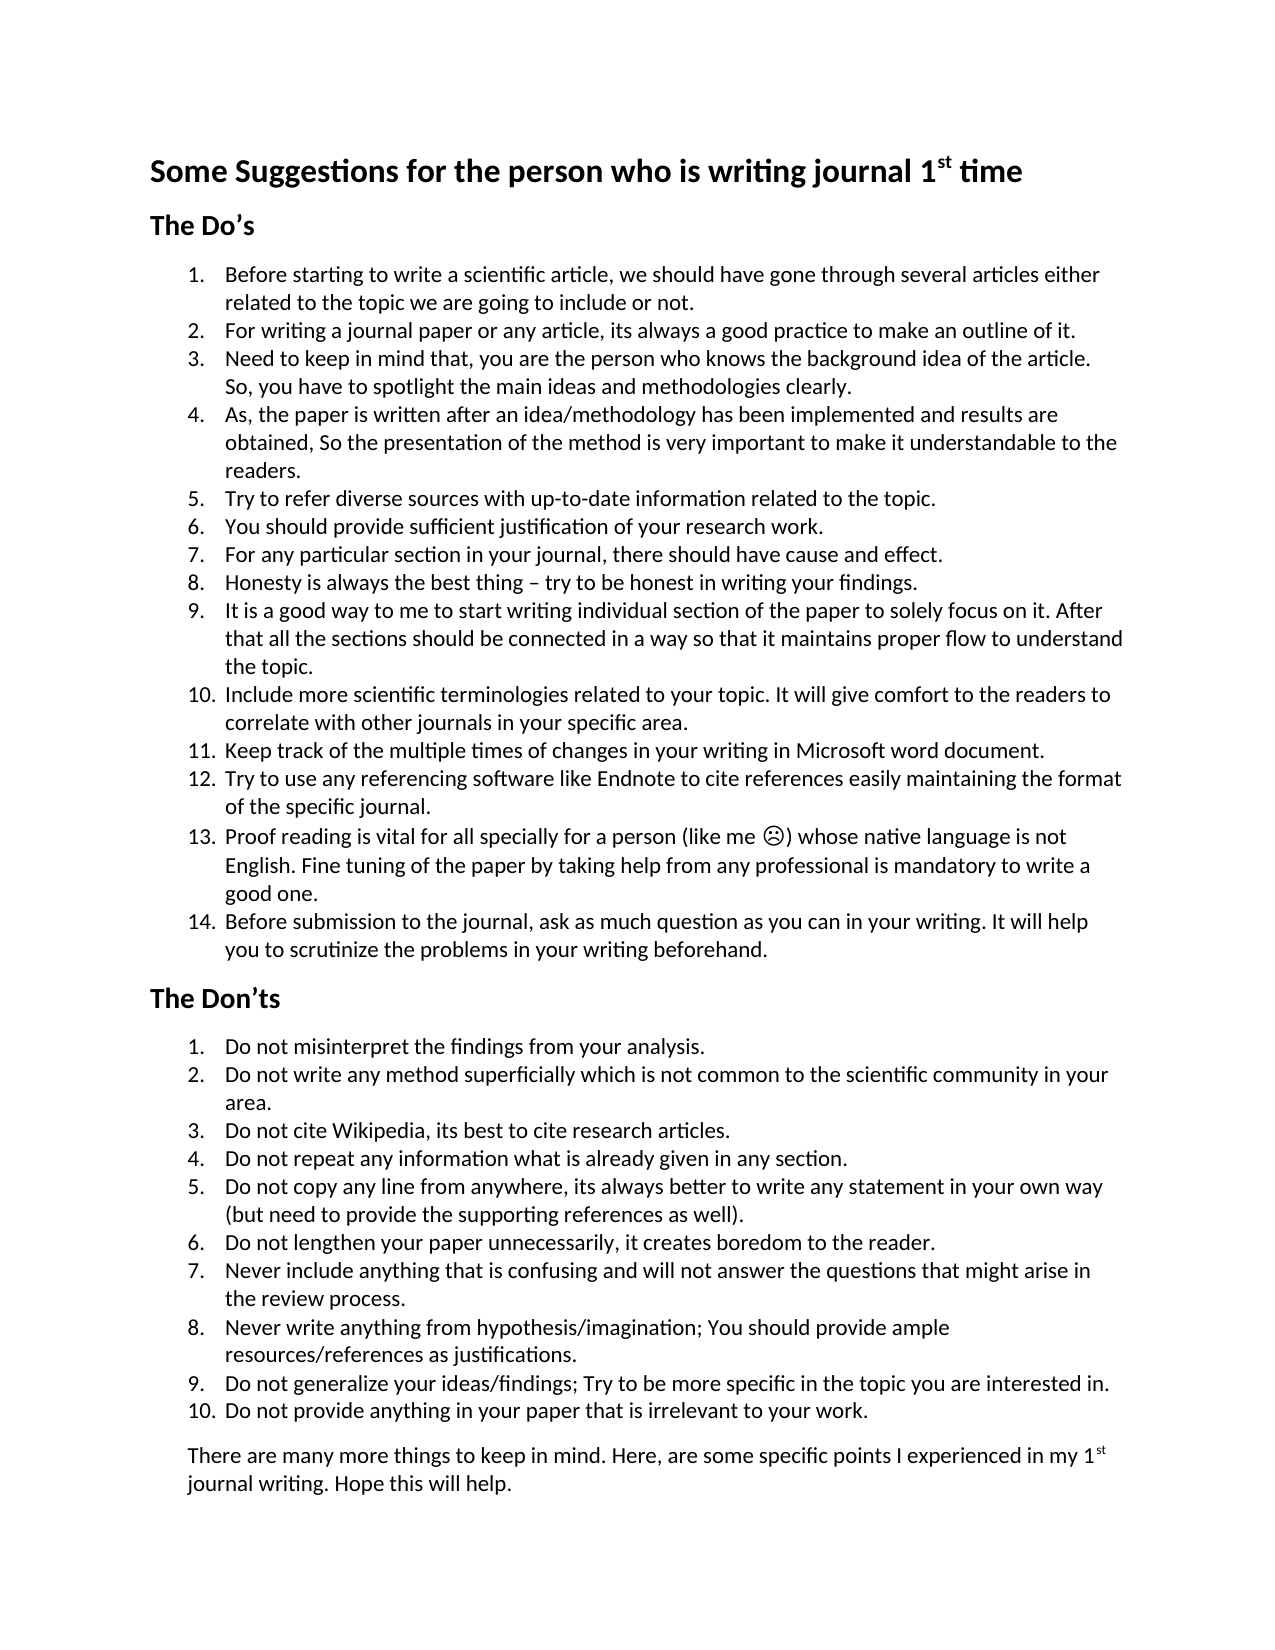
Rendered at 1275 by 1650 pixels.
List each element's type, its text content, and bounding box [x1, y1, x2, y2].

text There are many more things to keep in mind. Here, are some specific points I experienced in my 1st journal writing. Hope this will help. [187, 1441, 1125, 1497]
list Keep track of the multiple times of changes in your writing in Microsoft word document. [187, 736, 1125, 764]
list Honesty is always the best thing – try to be honest in writing your findings. [187, 568, 1125, 596]
list Before starting to write a scientific article, we should have gone through several articles either related to the topic we are going to include or not. [187, 260, 1125, 316]
list Do not write any method superficially which is not common to the scientific community in your area. [187, 1060, 1125, 1116]
list As, the paper is written after an idea/methodology has been implemented and results are obtained, So the presentation of the method is very important to make it understandable to the readers. [187, 400, 1125, 484]
text The Don’ts [150, 980, 1125, 1016]
list Do not provide anything in your paper that is irrelevant to your work. [187, 1397, 1125, 1425]
list Do not cite Wikipedia, its best to cite research articles. [187, 1116, 1125, 1144]
text The Do’s [150, 207, 1125, 243]
list Include more scientific terminologies related to your topic. It will give comfort to the readers to correlate with other journals in your specific area. [187, 680, 1125, 736]
list Try to use any referencing software like Endnote to cite references easily maintaining the format of the specific journal. [187, 764, 1125, 820]
list Do not misinterpret the findings from your analysis. [187, 1032, 1125, 1060]
list You should provide sufficient justification of your research work. [187, 512, 1125, 540]
list Never write anything from hypothesis/imagination; You should provide ample resources/references as justifications. [187, 1313, 1125, 1369]
text Some Suggestions for the person who is writing journal 1st time [150, 150, 1125, 191]
list Do not copy any line from anywhere, its always better to write any statement in your own way (but need to provide the supporting references as well). [187, 1172, 1125, 1228]
list Do not generalize your ideas/findings; Try to be more specific in the topic you are interested in. [187, 1369, 1125, 1397]
list Before submission to the journal, ask as much question as you can in your writing. It will help you to scrutinize the problems in your writing beforehand. [187, 907, 1125, 963]
list Proof reading is vital for all specially for a person (like me ) whose native language is not English. Fine tuning of the paper by taking help from any professional is mandatory to write a good one. [187, 820, 1125, 907]
list Do not repeat any information what is already given in any section. [187, 1144, 1125, 1172]
list Never include anything that is confusing and will not answer the questions that might arise in the review process. [187, 1257, 1125, 1313]
list Do not lengthen your paper unnecessarily, it creates boredom to the reader. [187, 1228, 1125, 1257]
list Try to refer diverse sources with up-to-date information related to the topic. [187, 484, 1125, 512]
list It is a good way to me to start writing individual section of the paper to solely focus on it. After that all the sections should be connected in a way so that it maintains proper flow to understand the topic. [187, 596, 1125, 680]
list For any particular section in your journal, there should have cause and effect. [187, 540, 1125, 568]
list For writing a journal paper or any article, its always a good practice to make an outline of it. [187, 316, 1125, 344]
list Need to keep in mind that, you are the person who knows the background idea of the article. So, you have to spotlight the main ideas and methodologies clearly. [187, 344, 1125, 400]
